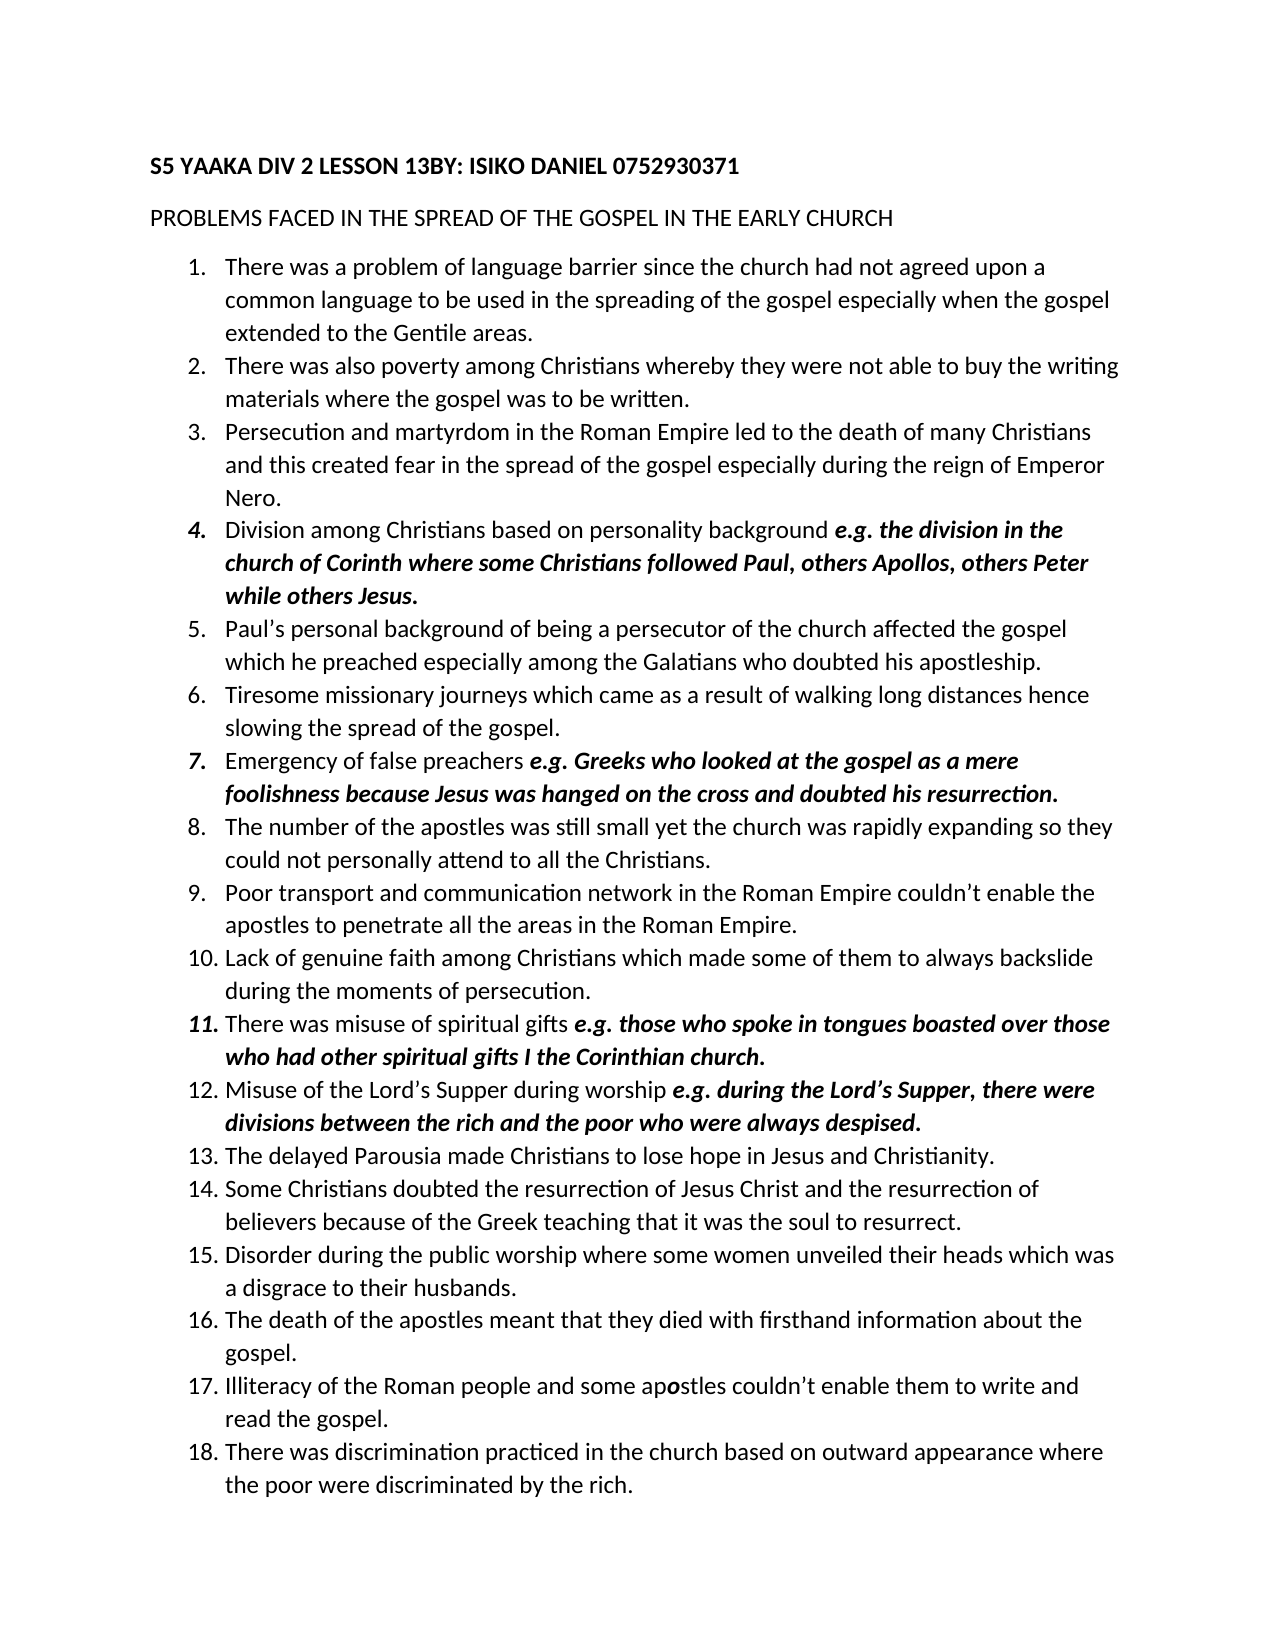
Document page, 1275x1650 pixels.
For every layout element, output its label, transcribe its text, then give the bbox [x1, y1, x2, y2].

list Emergency of false preachers e.g. Greeks who looked at the gospel as a mere foolishness because Jesus was hanged on the cross and doubted his resurrection. [187, 745, 1125, 808]
list The number of the apostles was still small yet the church was rapidly expanding so they could not personally attend to all the Christians. [187, 811, 1125, 874]
text S5 YAAKA DIV 2 LESSON 13BY: ISIKO DANIEL 0752930371 [150, 150, 1125, 181]
list The delayed Parousia made Christians to lose hope in Jesus and Christianity. [187, 1140, 1125, 1171]
list There was misuse of spiritual gifts e.g. those who spoke in tongues boasted over those who had other spiritual gifts I the Corinthian church. [187, 1008, 1125, 1072]
list There was discrimination practiced in the church based on outward appearance where the poor were discriminated by the rich. [187, 1436, 1125, 1500]
list Disorder during the public worship where some women unveiled their heads which was a disgrace to their husbands. [187, 1239, 1125, 1302]
list There was a problem of language barrier since the church had not agreed upon a common language to be used in the spreading of the gospel especially when the gospel extended to the Gentile areas. [187, 251, 1125, 348]
list Misuse of the Lord’s Supper during worship e.g. during the Lord’s Supper, there were divisions between the rich and the poor who were always despised. [187, 1074, 1125, 1138]
text PROBLEMS FACED IN THE SPREAD OF THE GOSPEL IN THE EARLY CHURCH [150, 202, 1125, 232]
list Tiresome missionary journeys which came as a result of walking long distances hence slowing the spread of the gospel. [187, 679, 1125, 743]
list The death of the apostles meant that they died with firsthand information about the gospel. [187, 1304, 1125, 1368]
list Some Christians doubted the resurrection of Jesus Christ and the resurrection of believers because of the Greek teaching that it was the soul to resurrect. [187, 1173, 1125, 1236]
list There was also poverty among Christians whereby they were not able to buy the writing materials where the gospel was to be written. [187, 350, 1125, 413]
list Persecution and martyrdom in the Roman Empire led to the death of many Christians and this created fear in the spread of the gospel especially during the reign of Emperor Nero. [187, 416, 1125, 512]
list Paul’s personal background of being a persecutor of the church affected the gospel which he preached especially among the Galatians who doubted his apostleship. [187, 613, 1125, 677]
list Division among Christians based on personality background e.g. the division in the church of Corinth where some Christians followed Paul, others Apollos, others Peter while others Jesus. [187, 514, 1125, 611]
list Illiteracy of the Roman people and some apostles couldn’t enable them to write and read the gospel. [187, 1370, 1125, 1434]
list Poor transport and communication network in the Roman Empire couldn’t enable the apostles to penetrate all the areas in the Roman Empire. [187, 877, 1125, 940]
list Lack of genuine faith among Christians which made some of them to always backslide during the moments of persecution. [187, 942, 1125, 1006]
